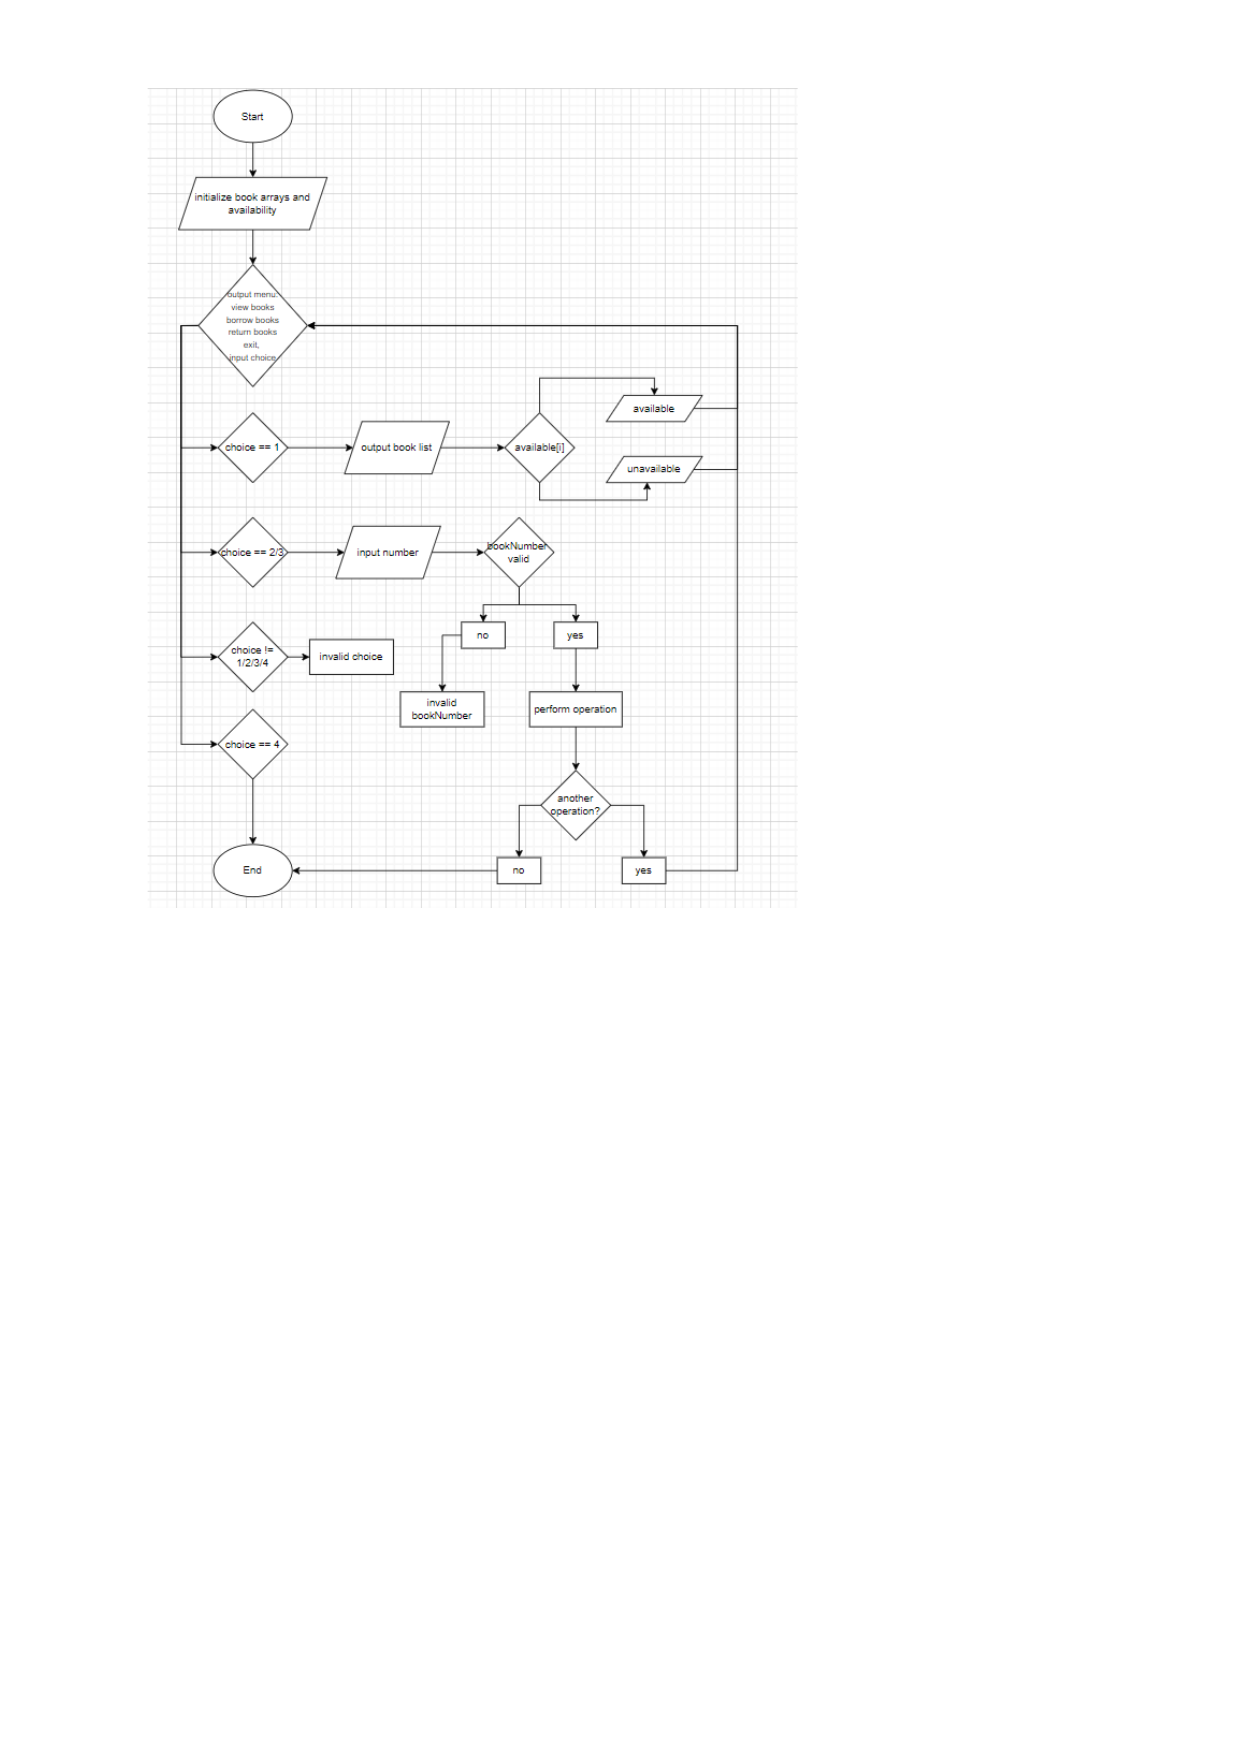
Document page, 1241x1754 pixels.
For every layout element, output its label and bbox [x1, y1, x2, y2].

picture [147, 88, 798, 908]
